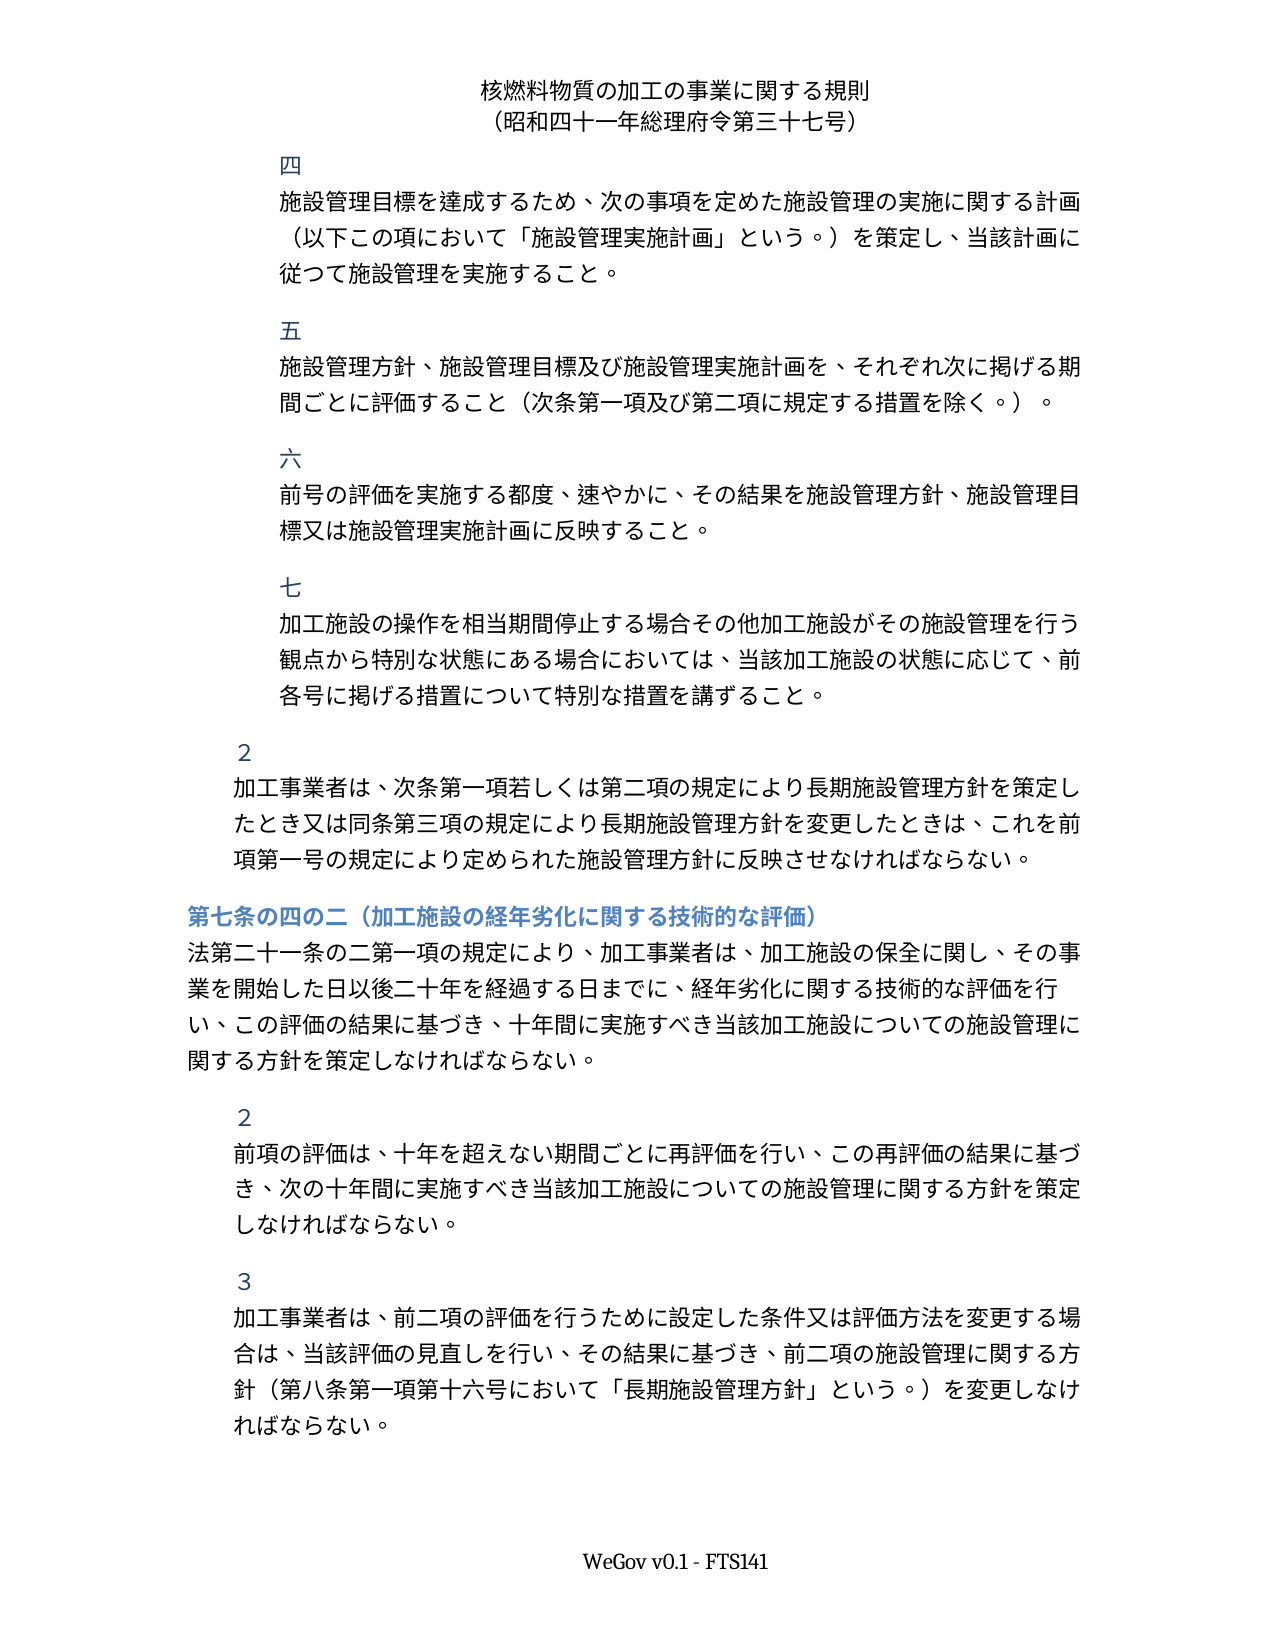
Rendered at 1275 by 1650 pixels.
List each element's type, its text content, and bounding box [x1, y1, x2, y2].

text 加工事業者は、前二項の評価を行うために設定した条件又は評価方法を変更する場合は、当該評価の見直しを行い、その結果に基づき、前二項の施設管理に関する方針（第八条第一項第十六号において「長期施設管理方針」という。）を変更しなければならない。 [233, 1302, 1087, 1441]
text 前号の評価を実施する都度、速やかに、その結果を施設管理方針、施設管理目標又は施設管理実施計画に反映すること。 [279, 479, 1087, 546]
subtitle 六 [279, 443, 1087, 474]
text 施設管理方針、施設管理目標及び施設管理実施計画を、それぞれ次に掲げる期間ごとに評価すること（次条第一項及び第二項に規定する措置を除く。）。 [279, 351, 1087, 418]
subtitle 五 [279, 314, 1087, 346]
subtitle ３ [233, 1266, 1087, 1297]
subtitle 四 [279, 150, 1087, 181]
text 加工事業者は、次条第一項若しくは第二項の規定により長期施設管理方針を策定したとき又は同条第三項の規定により長期施設管理方針を変更したときは、これを前項第一号の規定により定められた施設管理方針に反映させなければならない。 [233, 772, 1087, 876]
text 施設管理目標を達成するため、次の事項を定めた施設管理の実施に関する計画（以下この項において「施設管理実施計画」という。）を策定し、当該計画に従つて施設管理を実施すること。 [279, 186, 1087, 289]
text 前項の評価は、十年を超えない期間ごとに再評価を行い、この再評価の結果に基づき、次の十年間に実施すべき当該加工施設についての施設管理に関する方針を策定しなければならない。 [233, 1137, 1087, 1241]
subtitle ２ [233, 1102, 1087, 1133]
text 法第二十一条の二第一項の規定により、加工事業者は、加工施設の保全に関し、その事業を開始した日以後二十年を経過する日までに、経年劣化に関する技術的な評価を行い、この評価の結果に基づき、十年間に実施すべき当該加工施設についての施設管理に関する方針を策定しなければならない。 [187, 937, 1087, 1076]
subtitle 第七条の四の二（加工施設の経年劣化に関する技術的な評価） [187, 901, 1087, 932]
subtitle ２ [233, 736, 1087, 768]
text 加工施設の操作を相当期間停止する場合その他加工施設がその施設管理を行う観点から特別な状態にある場合においては、当該加工施設の状態に応じて、前各号に掲げる措置について特別な措置を講ずること。 [279, 608, 1087, 711]
subtitle 七 [279, 572, 1087, 603]
